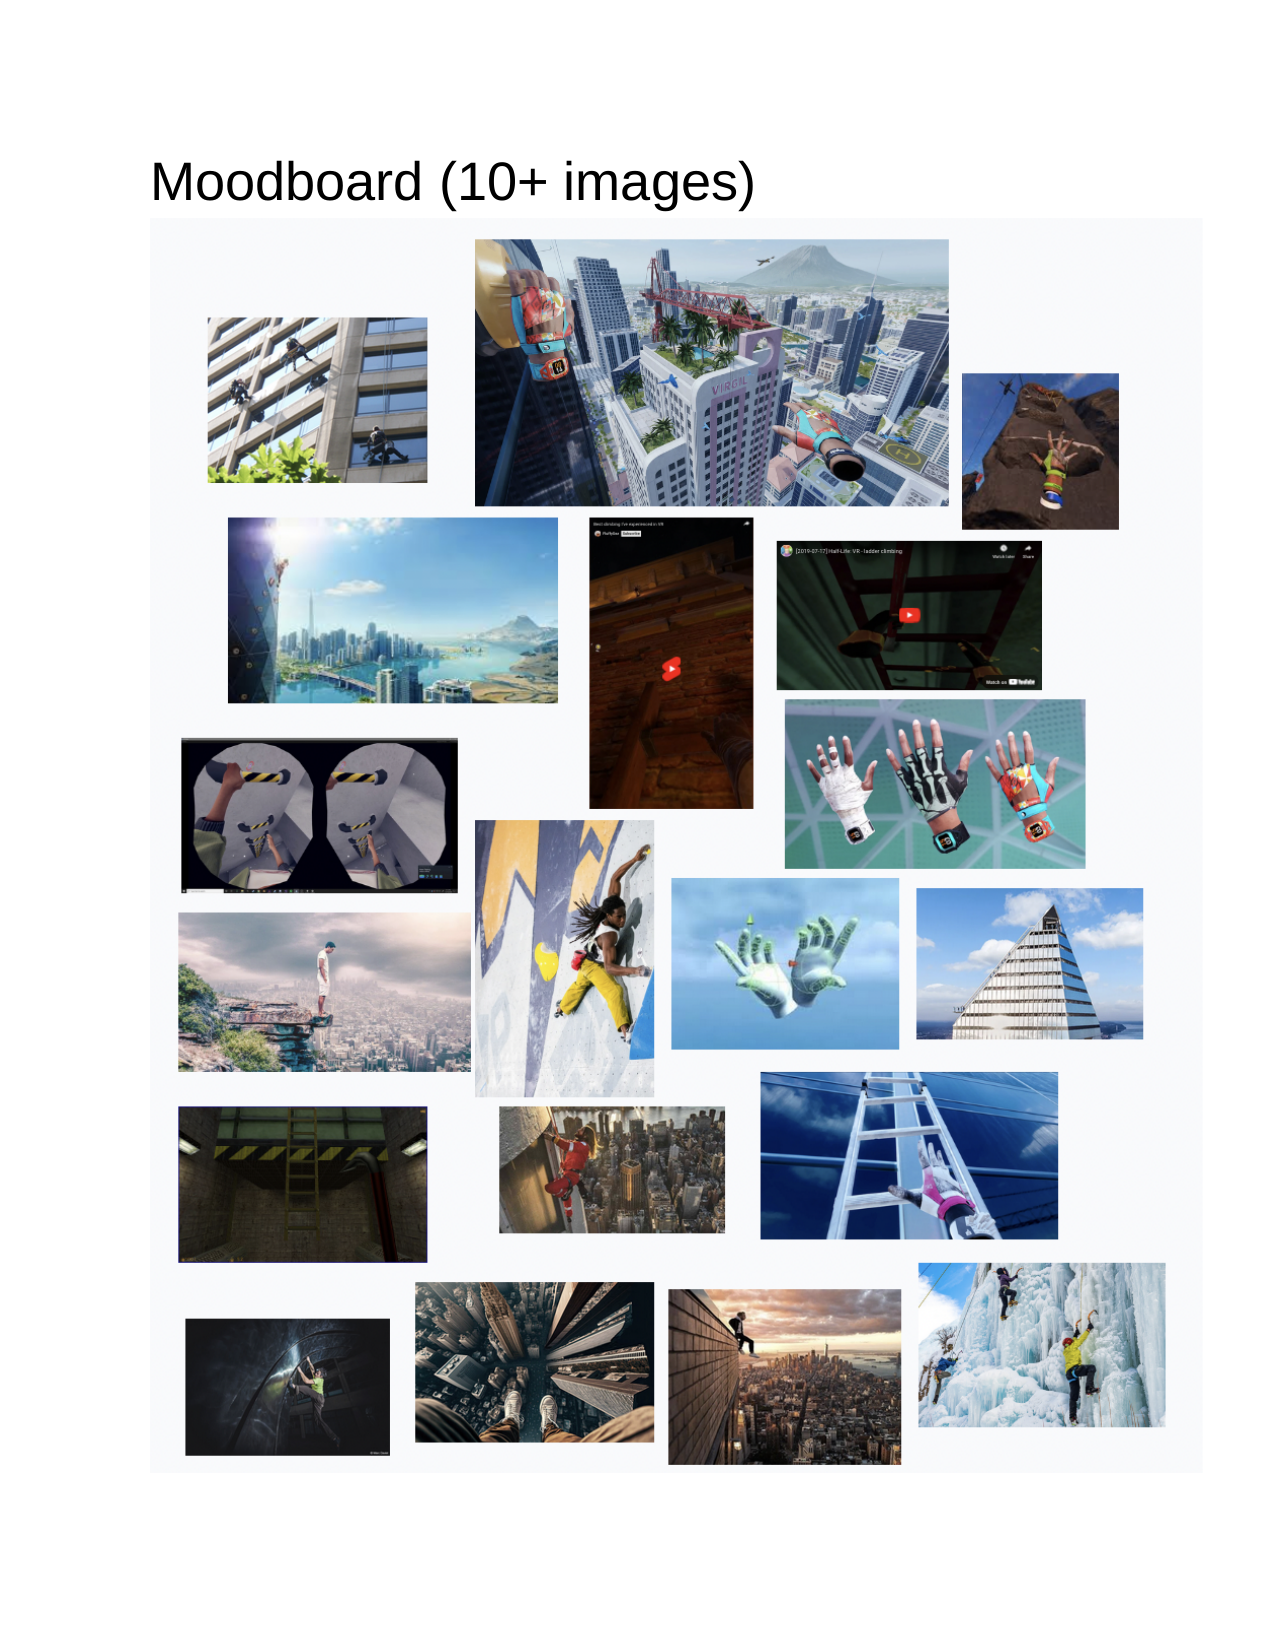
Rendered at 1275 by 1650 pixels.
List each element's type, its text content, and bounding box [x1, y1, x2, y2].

picture [150, 218, 1203, 1473]
title Moodboard (10+ images) [150, 150, 1125, 212]
